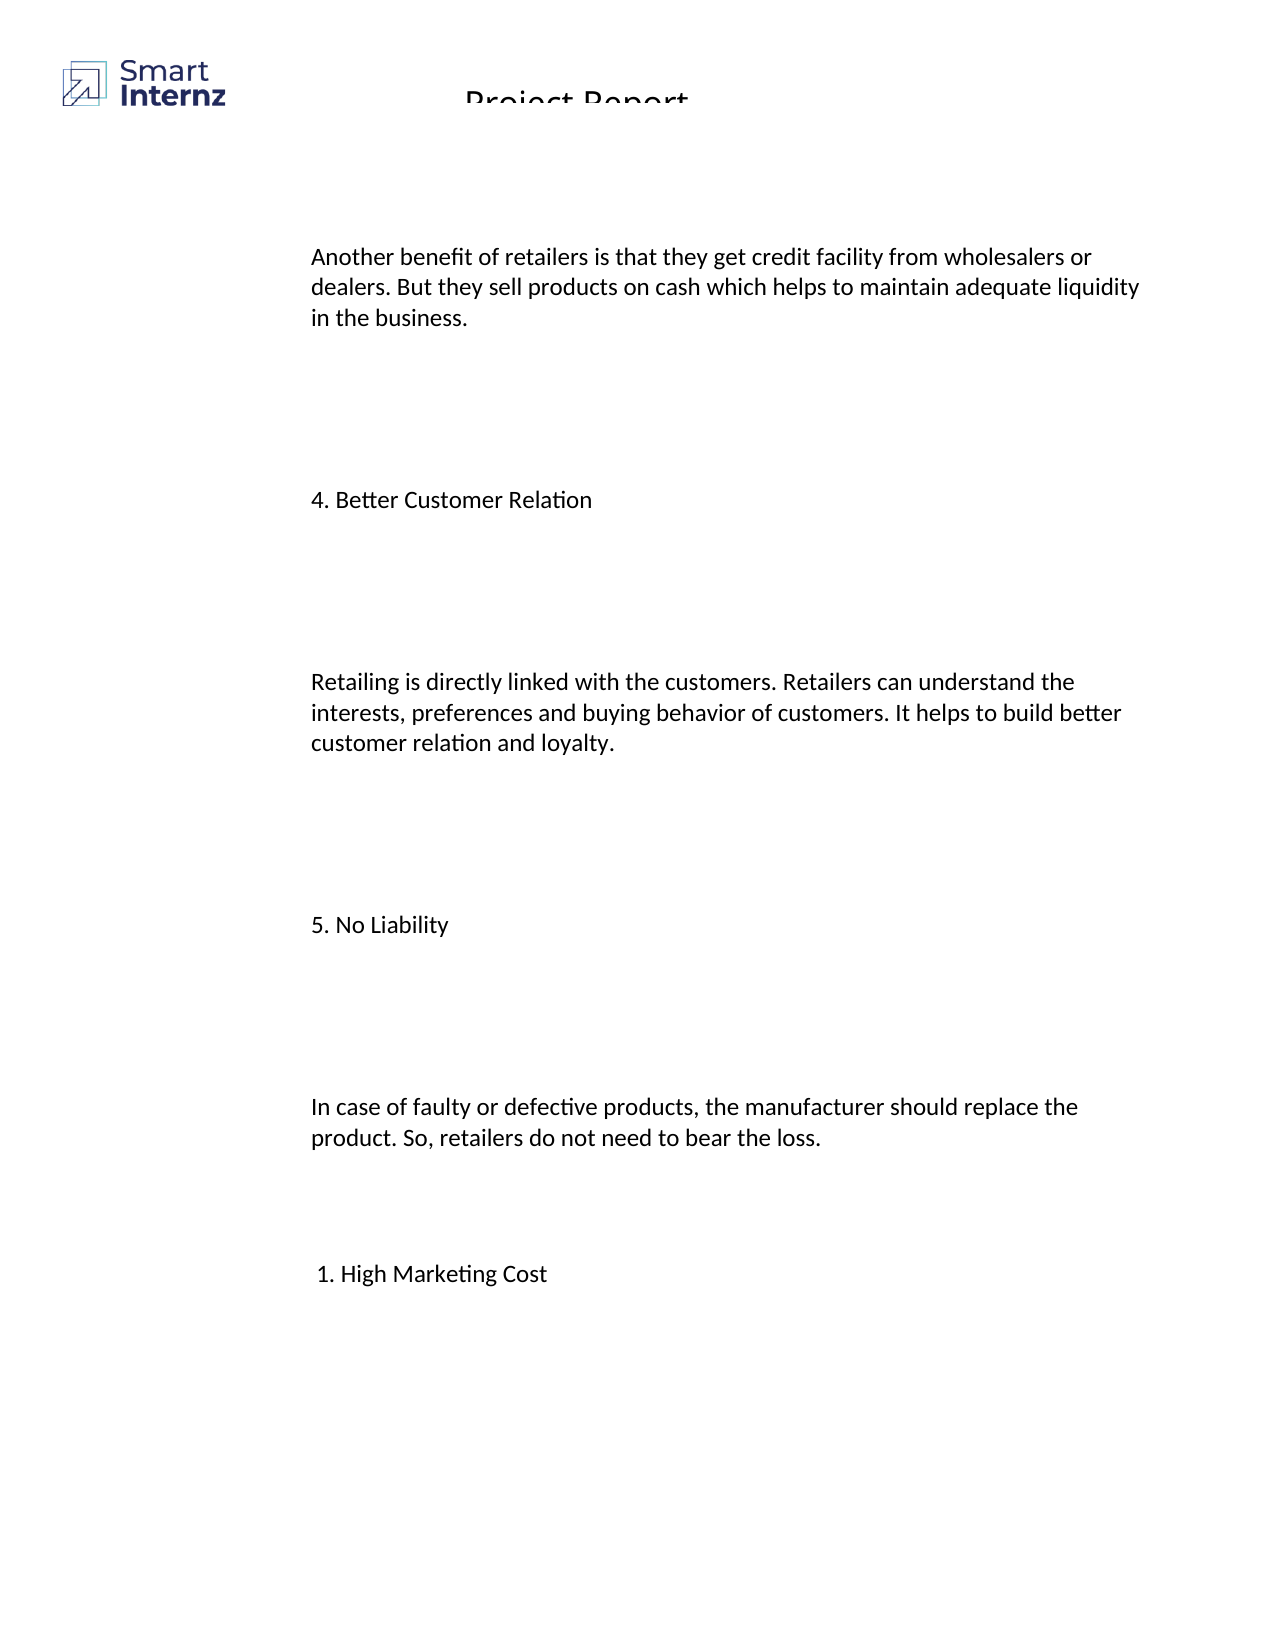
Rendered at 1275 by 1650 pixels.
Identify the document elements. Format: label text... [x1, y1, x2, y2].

text In case of faulty or defective products, the manufacturer should replace the product. So, retailers do not need to bear the loss. [311, 1091, 1162, 1152]
text Another benefit of retailers is that they get credit facility from wholesalers or dealers. But they sell products on cash which helps to maintain adequate liquidity in the business. [311, 241, 1162, 333]
picture [62, 60, 226, 106]
text 4. Better Customer Relation [311, 484, 1162, 515]
text 5. No Liability [311, 909, 1162, 940]
text 1. High Marketing Cost [112, 1258, 1162, 1289]
text Retailing is directly linked with the customers. Retailers can understand the interests, preferences and buying behavior of customers. It helps to build better customer relation and loyalty. [311, 666, 1162, 758]
